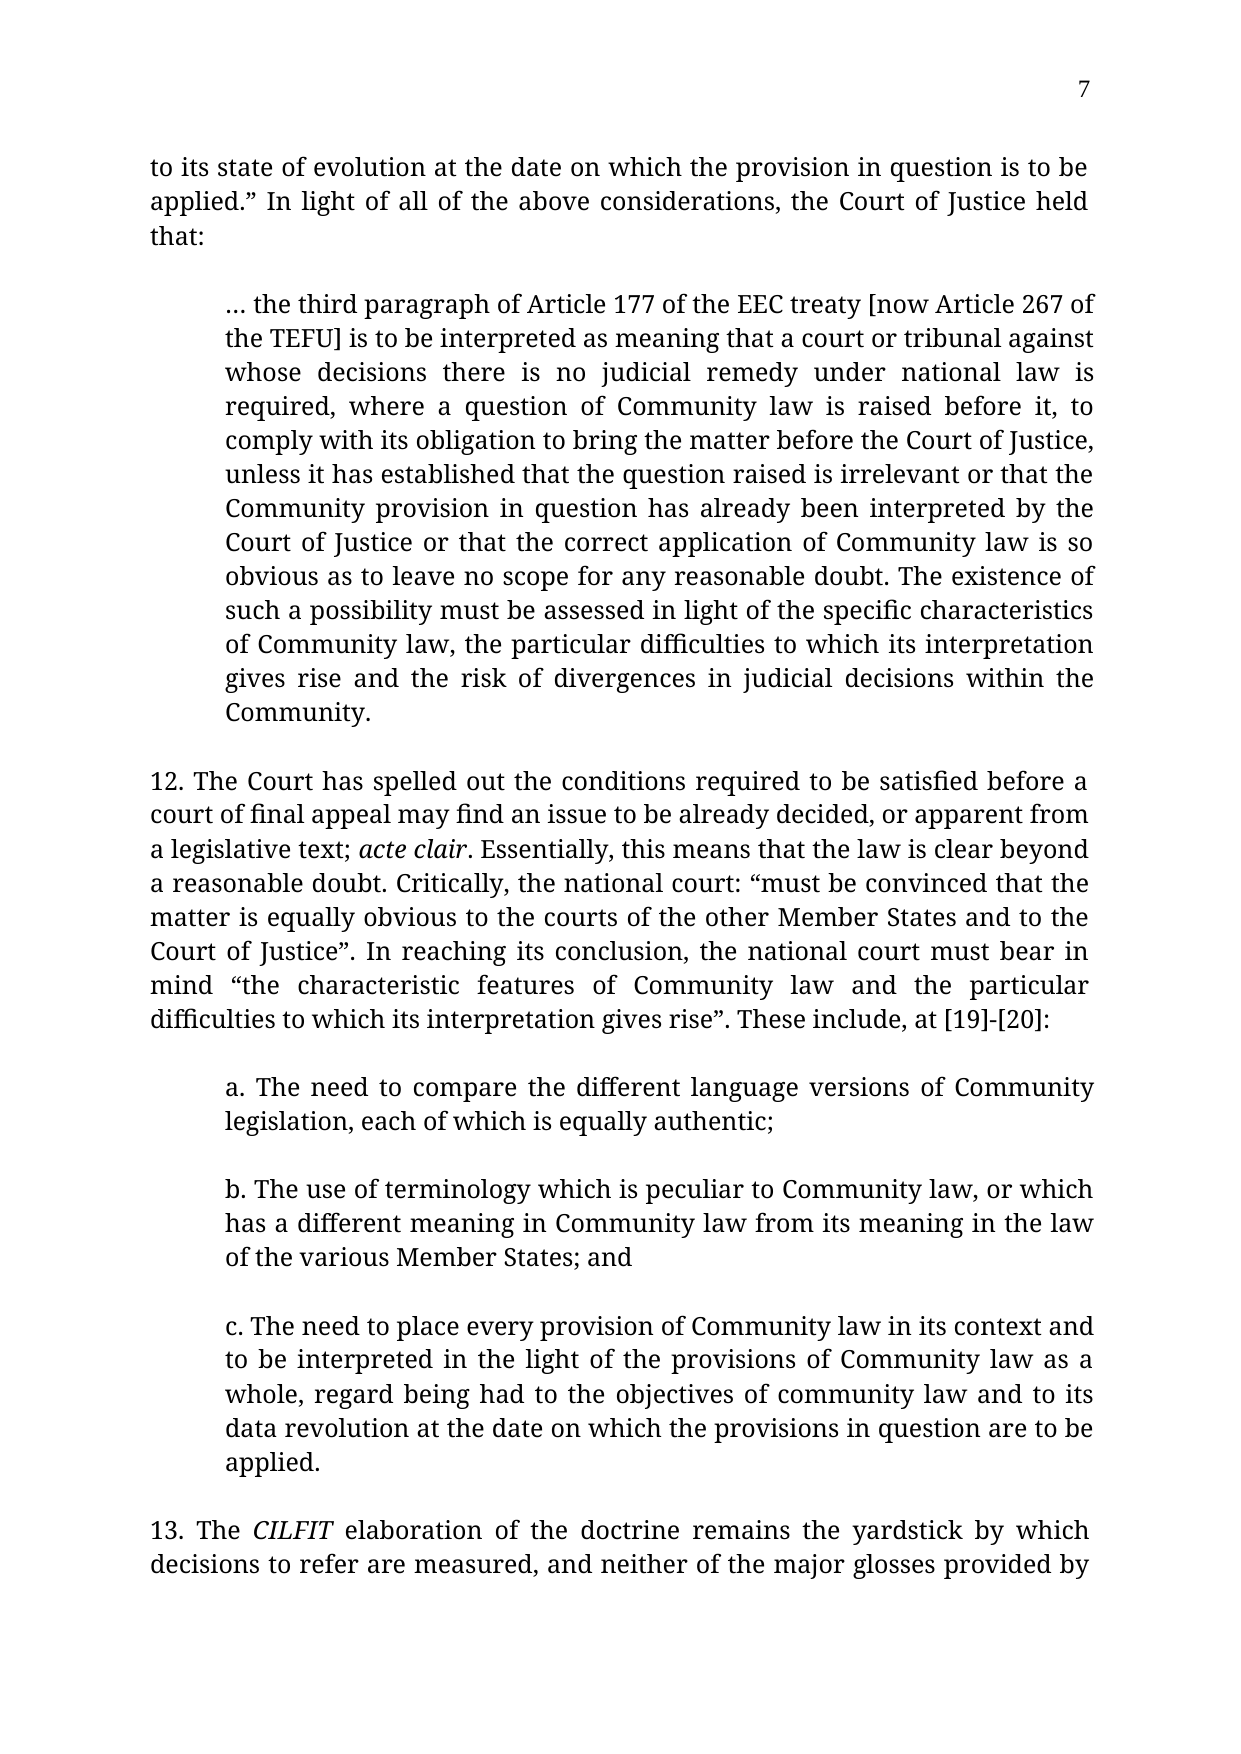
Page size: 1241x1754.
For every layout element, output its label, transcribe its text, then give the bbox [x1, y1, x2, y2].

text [150, 150, 1090, 252]
text b. The use of terminology which is peculiar to Community law, or which has a different meaning in Community law from its meaning in the law of the various Member States; and [225, 1172, 1095, 1274]
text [150, 1512, 1090, 1581]
text … the third paragraph of Article 177 of the EEC treaty [now Article 267 of the TEFU] is to be interpreted as meaning that a court or tribunal against whose decisions there is no judicial remedy under national law is required, where a question of Community law is raised before it, to comply with its obligation to bring the matter before the Court of Justice, unless it has established that the question raised is irrelevant or that the Community provision in question has already been interpreted by the Court of Justice or that the correct application of Community law is so obvious as to leave no scope for any reasonable doubt. The existence of such a possibility must be assessed in light of the specific characteristics of Community law, the particular difficulties to which its interpretation gives rise and the risk of divergences in judicial decisions within the Community. [225, 286, 1095, 729]
text 12. The Court has spelled out the conditions required to be satisfied before a court of final appeal may find an issue to be already decided, or apparent from a legislative text; acte clair. Essentially, this means that the law is clear beyond a reasonable doubt. Critically, the national court: “must be convinced that the matter is equally obvious to the courts of the other Member States and to the Court of Justice”. In reaching its conclusion, the national court must bear in mind “the characteristic features of Community law and the particular difficulties to which its interpretation gives rise”. These include, at [19]-[20]: [150, 763, 1090, 1036]
text a. The need to compare the different language versions of Community legislation, each of which is equally authentic; [225, 1070, 1095, 1138]
text c. The need to place every provision of Community law in its context and to be interpreted in the light of the provisions of Community law as a whole, regard being had to the objectives of community law and to its data revolution at the date on which the provisions in question are to be applied. [225, 1308, 1095, 1478]
